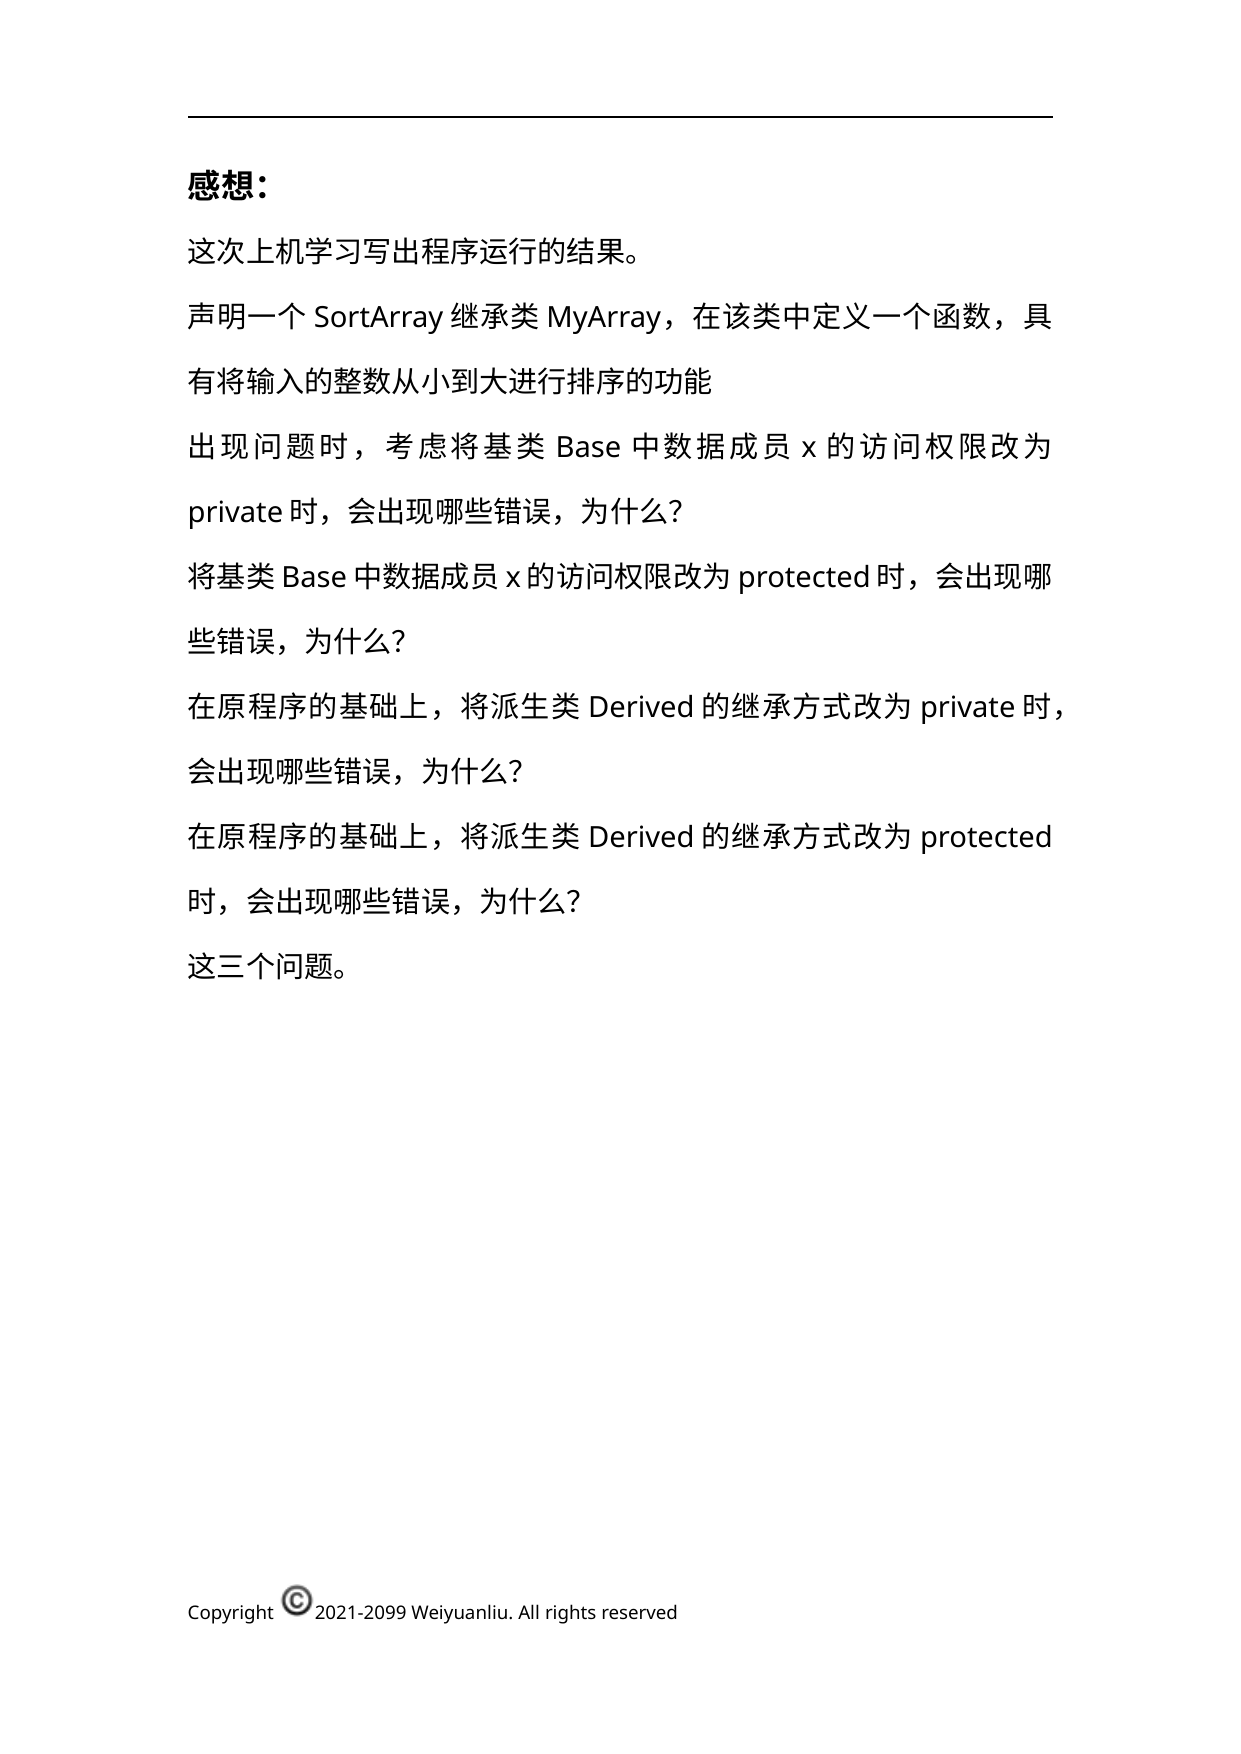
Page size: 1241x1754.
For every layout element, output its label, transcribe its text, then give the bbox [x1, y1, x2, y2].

text 这三个问题。 [187, 932, 1053, 997]
picture [278, 1583, 315, 1620]
text 感想： [187, 152, 1053, 217]
text 出现问题时，考虑将基类Base中数据成员x的访问权限改为private时，会出现哪些错误，为什么？ 将基类Base中数据成员x的访问权限改为protected时，会出现哪些错误，为什么？ 在原程序的基础上，将派生类Derived的继承方式改为private时，会出现哪些错误，为什么？ 在原程序的基础上，将派生类Derived的继承方式改为protected时，会出现哪些错误，为什么？ [187, 412, 1053, 932]
text 这次上机学习写出程序运行的结果。 声明一个SortArray继承类MyArray，在该类中定义一个函数，具有将输入的整数从小到大进行排序的功能 [187, 217, 1053, 412]
